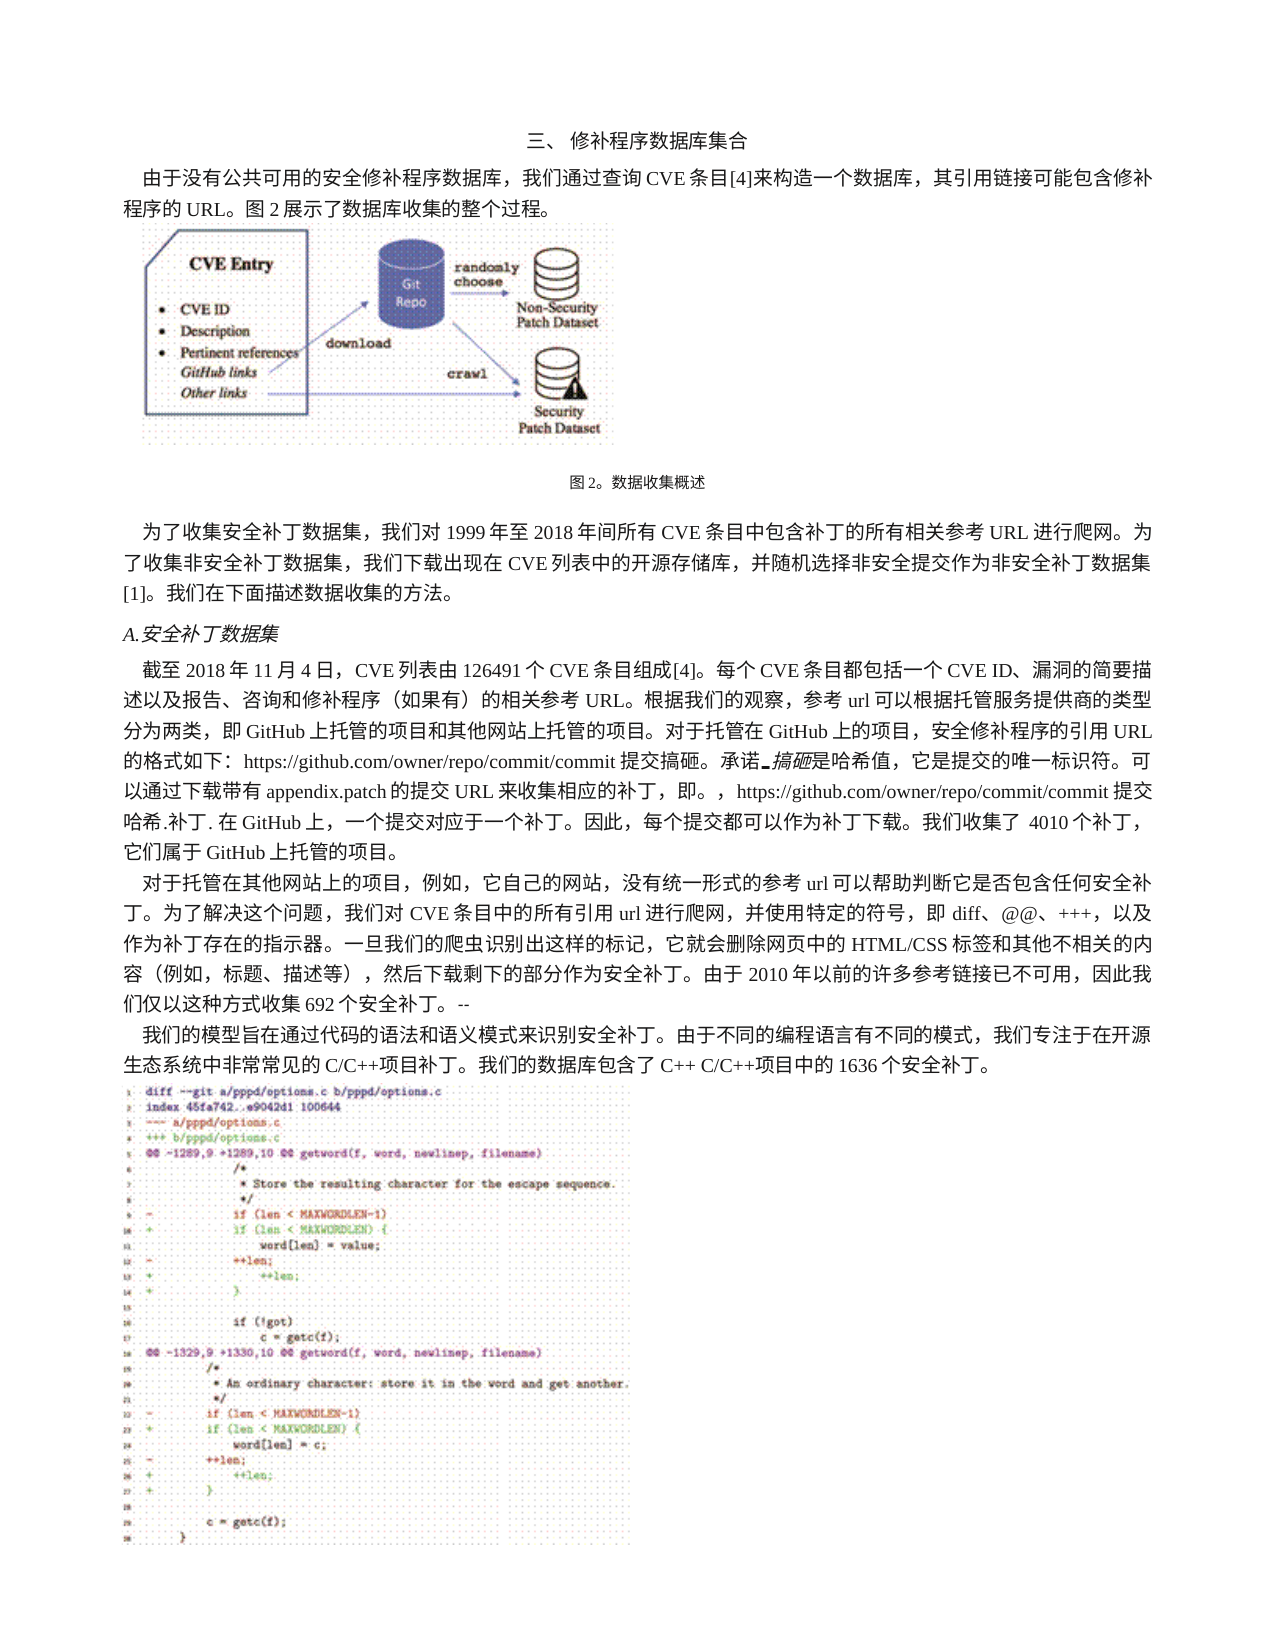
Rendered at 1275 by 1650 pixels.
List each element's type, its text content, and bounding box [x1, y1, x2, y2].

text 为了收集安全补丁数据集，我们对1999年至2018年间所有CVE条目中包含补丁的所有相关参考URL进行爬网。为了收集非安全补丁数据集，我们下载出现在CVE列表中的开源存储库，并随机选择非安全提交作为非安全补丁数据集[1]。我们在下面描述数据收集的方法。 [123, 517, 1153, 606]
picture [121, 1083, 630, 1545]
subtitle 图2。数据收集概述 [124, 470, 1150, 493]
picture [135, 223, 614, 445]
text 对于托管在其他网站上的项目，例如，它自己的网站，没有统一形式的参考url可以帮助判断它是否包含任何安全补丁。为了解决这个问题，我们对CVE条目中的所有引用url进行爬网，并使用特定的符号，即diff、@@、+++，以及作为补丁存在的指示器。一旦我们的爬虫识别出这样的标记，它就会删除网页中的HTML/CSS标签和其他不相关的内容（例如，标题、描述等），然后下载剩下的部分作为安全补丁。由于2010年以前的许多参考链接已不可用，因此我们仅以这种方式收集692个安全补丁。-- [123, 867, 1153, 1017]
text 由于没有公共可用的安全修补程序数据库，我们通过查询CVE条目[4]来构造一个数据库，其引用链接可能包含修补程序的URL。图2展示了数据库收集的整个过程。 [123, 163, 1153, 222]
subtitle 三、 修补程序数据库集合 [124, 125, 1150, 154]
text 我们的模型旨在通过代码的语法和语义模式来识别安全补丁。由于不同的编程语言有不同的模式，我们专注于在开源生态系统中非常常见的C/C++项目补丁。我们的数据库包含了C++ C/C++项目中的1636个安全补丁。 [123, 1019, 1153, 1078]
subtitle A.安全补丁数据集 [123, 619, 1153, 648]
text 截至2018年11月4日，CVE列表由126491个CVE条目组成[4]。每个CVE条目都包括一个CVE ID、漏洞的简要描述以及报告、咨询和修补程序（如果有）的相关参考URL。根据我们的观察，参考url可以根据托管服务提供商的类型分为两类，即GitHub上托管的项目和其他网站上托管的项目。对于托管在GitHub上的项目，安全修补程序的引用URL的格式如下：https://github.com/owner/repo/commit/commit提交搞砸。承诺搞砸是哈希值，它是提交的唯一标识符。可以通过下载带有appendix.patch的提交URL来收集相应的补丁，即。，https://github.com/owner/repo/commit/commit提交哈希.补丁. 在GitHub上，一个提交对应于一个补丁。因此，每个提交都可以作为补丁下载。我们收集了4010个补丁，它们属于GitHub上托管的项目。 [123, 655, 1153, 865]
